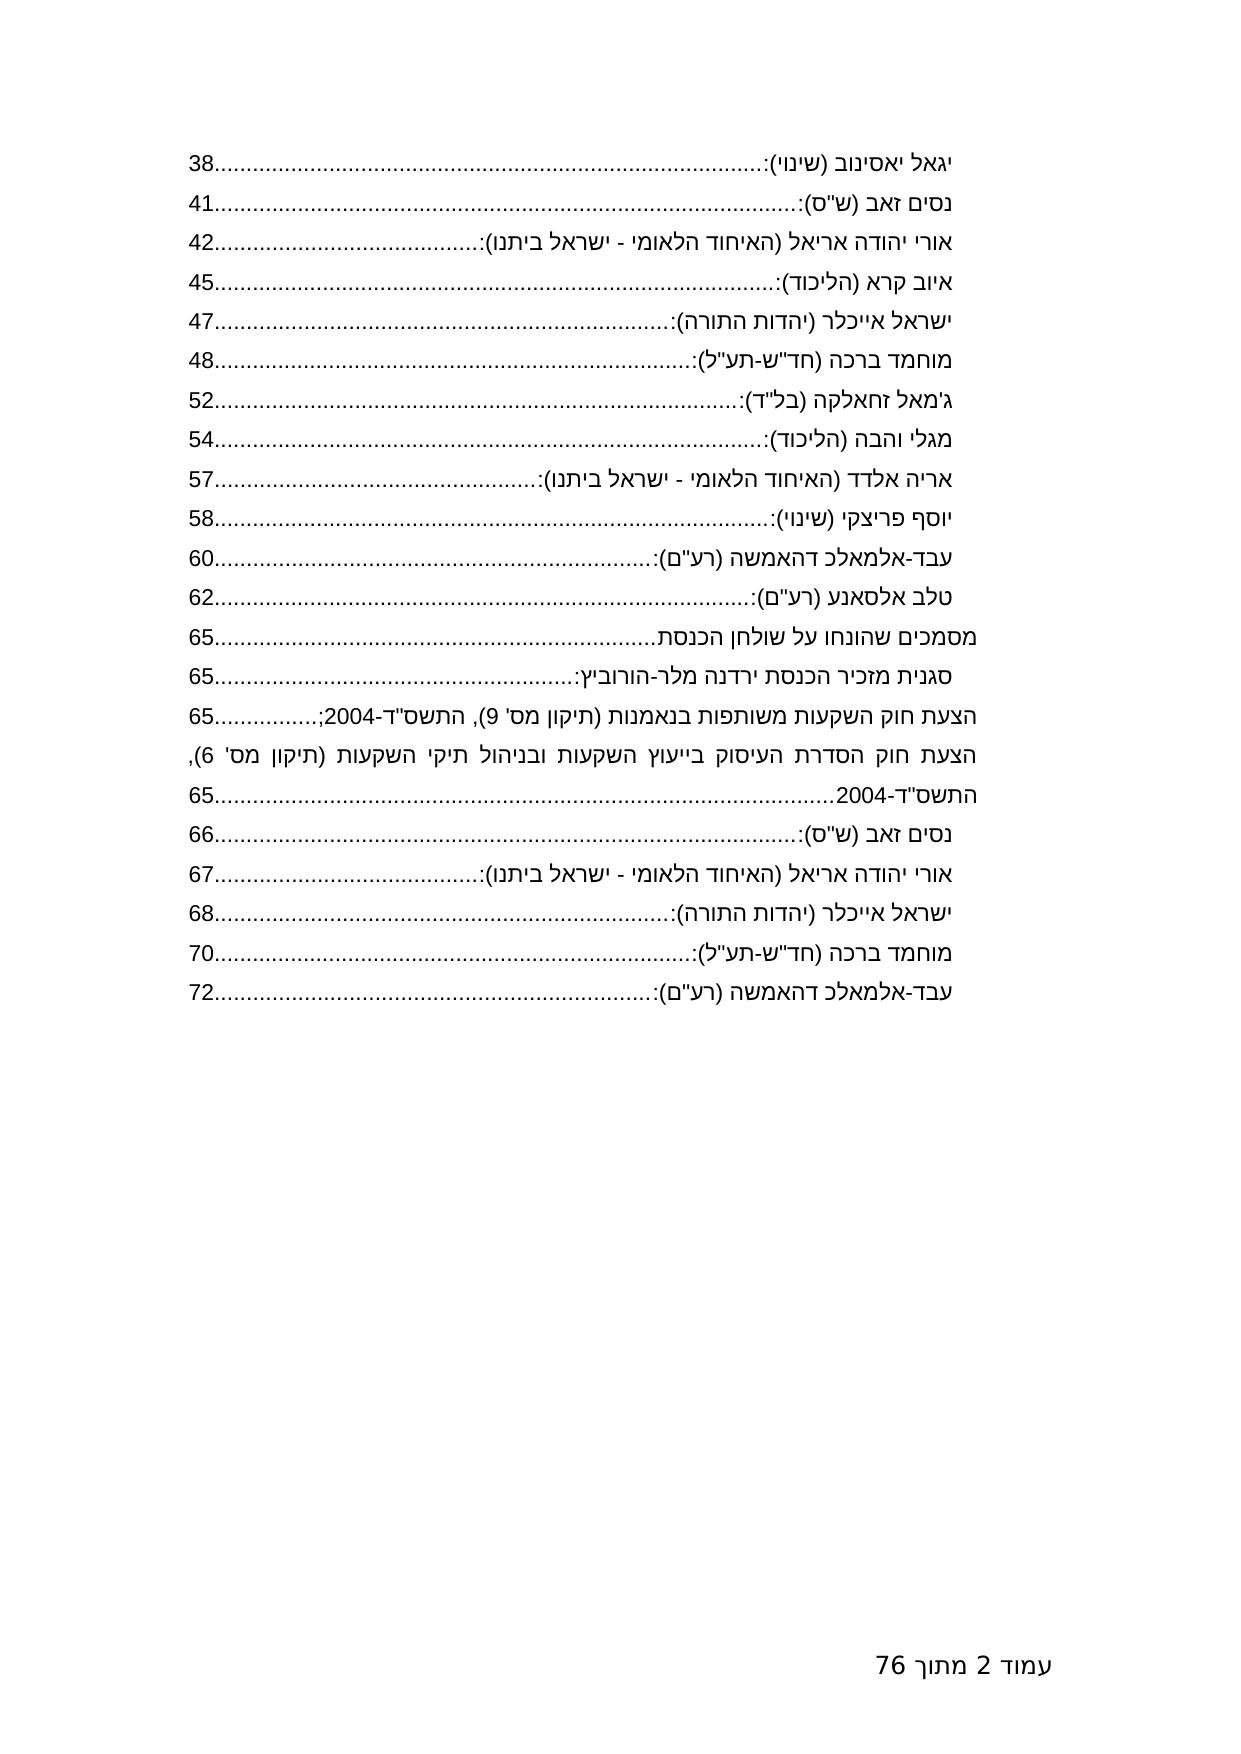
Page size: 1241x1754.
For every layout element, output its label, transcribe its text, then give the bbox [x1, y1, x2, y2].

text מוחמד ברכה (חד"ש-תע"ל): 48 [187, 347, 953, 374]
text מגלי והבה (הליכוד): 54 [187, 426, 953, 453]
text מסמכים שהונחו על שולחן הכנסת 65 [187, 624, 978, 650]
text ישראל אייכלר (יהדות התורה): 68 [187, 900, 953, 926]
text מוחמד ברכה (חד"ש-תע"ל): 70 [187, 939, 953, 966]
text עבד-אלמאלכ דהאמשה (רע"ם): 60 [187, 545, 953, 571]
text אריה אלדד (האיחוד הלאומי - ישראל ביתנו): 57 [187, 466, 953, 492]
text ג'מאל זחאלקה (בל"ד): 52 [187, 387, 953, 413]
text אורי יהודה אריאל (האיחוד הלאומי - ישראל ביתנו): 42 [187, 229, 953, 255]
text נסים זאב (ש"ס): 41 [187, 189, 953, 216]
text אורי יהודה אריאל (האיחוד הלאומי - ישראל ביתנו): 67 [187, 861, 953, 887]
text עבד-אלמאלכ דהאמשה (רע"ם): 72 [187, 979, 953, 1005]
text סגנית מזכיר הכנסת ירדנה מלר-הורוביץ: 65 [187, 663, 953, 689]
text הצעת חוק הסדרת העיסוק בייעוץ השקעות ובניהול תיקי השקעות (תיקון מס' 6), התשס"ד-2004 65 [187, 742, 978, 808]
text ישראל אייכלר (יהדות התורה): 47 [187, 308, 953, 334]
text יגאל יאסינוב (שינוי): 38 [187, 150, 953, 176]
text נסים זאב (ש"ס): 66 [187, 821, 953, 847]
text יוסף פריצקי (שינוי): 58 [187, 505, 953, 532]
text הצעת חוק השקעות משותפות בנאמנות (תיקון מס' 9), התשס"ד-2004; 65 [187, 703, 978, 729]
text טלב אלסאנע (רע"ם): 62 [187, 584, 953, 611]
text איוב קרא (הליכוד): 45 [187, 268, 953, 295]
